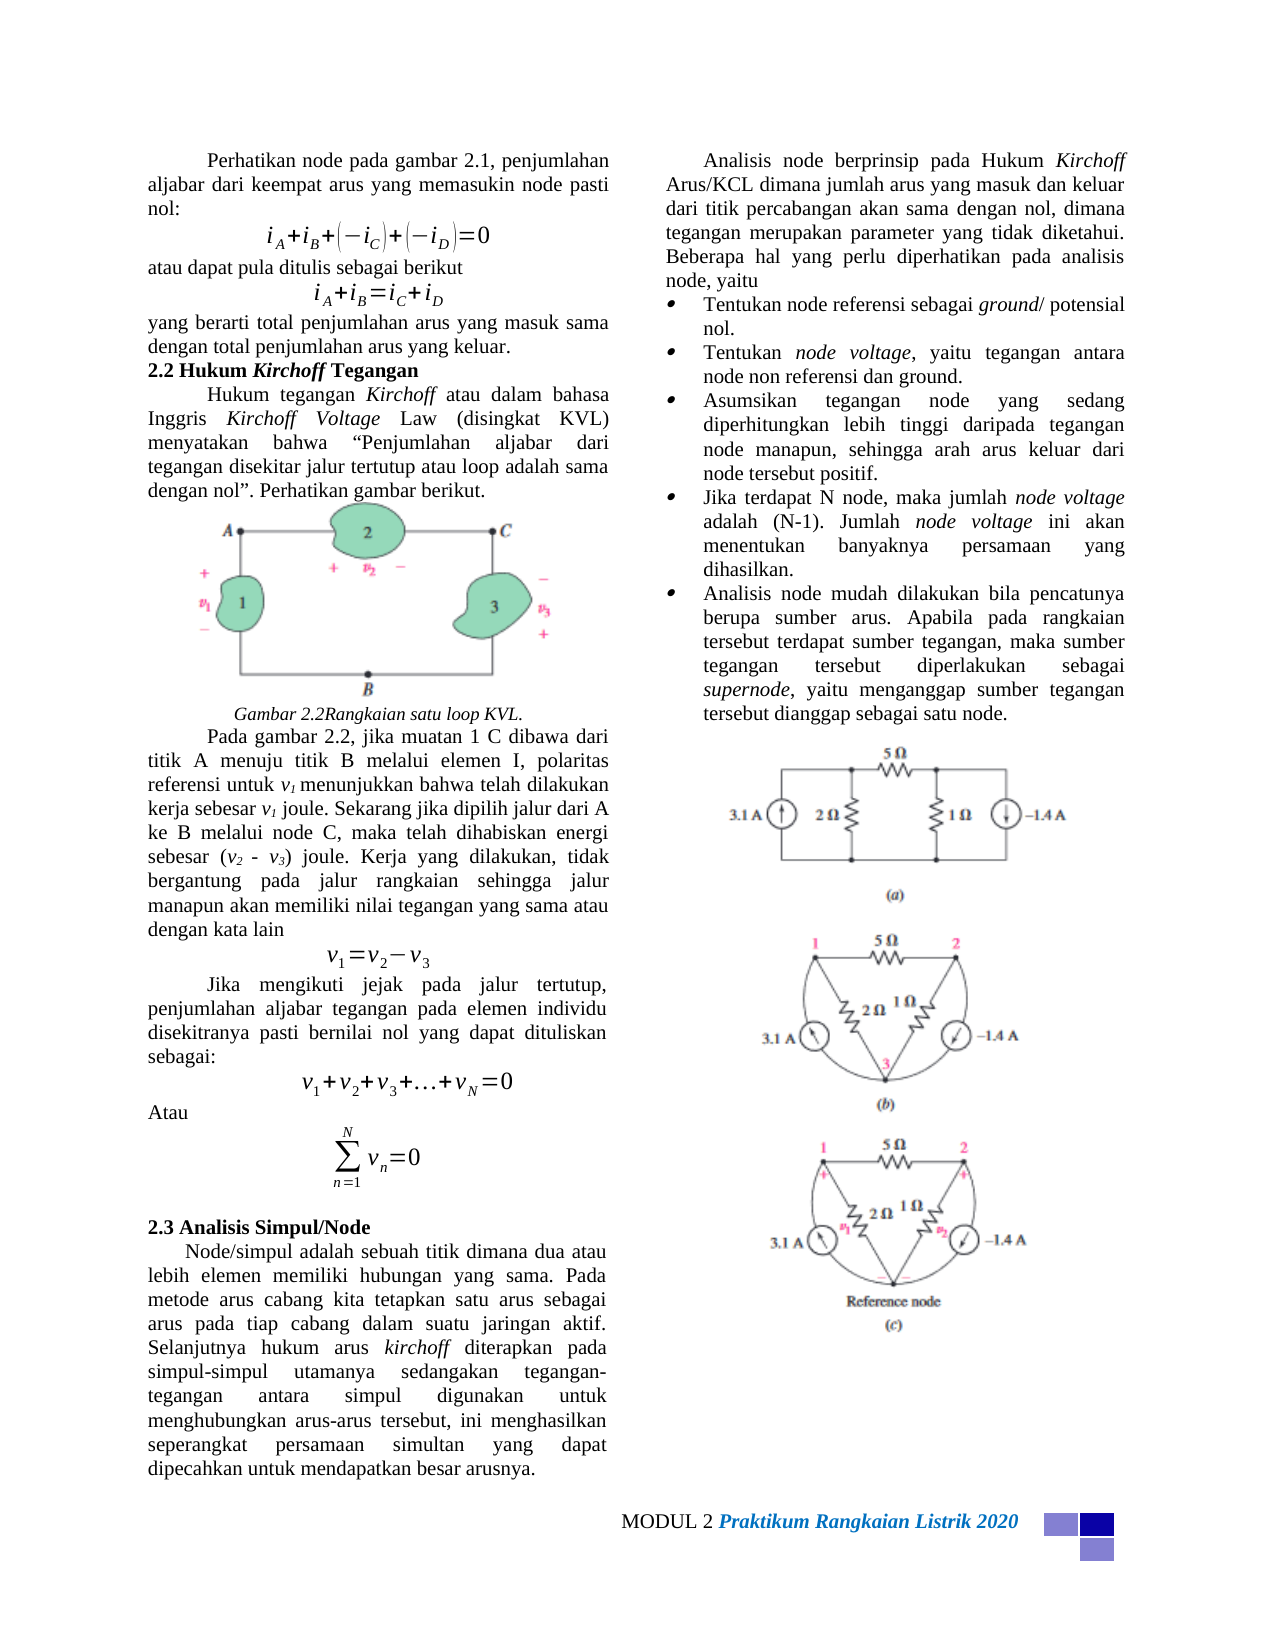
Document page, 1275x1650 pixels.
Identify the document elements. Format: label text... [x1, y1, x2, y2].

list Tentukan node referensi sebagai ground/ potensial nol. [666, 292, 1125, 340]
list Asumsikan tegangan node yang sedang diperhitungkan lebih tinggi daripada tegangan node manapun, sehingga arah arus keluar dari node tersebut positif. [666, 388, 1125, 484]
text 2.3 Analisis Simpul/Node [148, 1215, 607, 1239]
text Jika mengikuti jejak pada jalur tertutup, penjumlahan aljabar tegangan pada elemen individu disekitranya pasti bernilai nol yang dapat dituliskan sebagai: [148, 972, 607, 1068]
text Gambar 2.2Rangkaian satu loop KVL. [148, 702, 609, 724]
text yang berarti total penjumlahan arus yang masuk sama dengan total penjumlahan arus yang keluar. [148, 310, 609, 358]
text Hukum tegangan Kirchoff atau dalam bahasa Inggris Kirchoff Voltage Law (disingkat KVL) menyatakan bahwa “Penjumlahan aljabar dari tegangan disekitar jalur tertutup atau loop adalah sama dengan nol”. Perhatikan gambar berikut. [148, 382, 609, 502]
text 2.2 Hukum Kirchoff Tegangan [148, 358, 609, 382]
picture [191, 502, 567, 703]
text atau dapat pula ditulis sebagai berikut [148, 254, 609, 279]
text Analisis node berprinsip pada Hukum Kirchoff Arus/KCL dimana jumlah arus yang masuk dan keluar dari titik percabangan akan sama dengan nol, dimana tegangan merupakan parameter yang tidak diketahui. Beberapa hal yang perlu diperhatikan pada analisis node, yaitu [666, 148, 1125, 292]
text Pada gambar 2.2, jika muatan 1 C dibawa dari titik A menuju titik B melalui elemen I, polaritas referensi untuk v1 menunjukkan bahwa telah dilakukan kerja sebesar v1 joule. Sekarang jika dipilih jalur dari A ke B melalui node C, maka telah dihabiskan energi sebesar (v2 - v3) joule. Kerja yang dilakukan, tidak bergantung pada jalur rangkaian sehingga jalur manapun akan memiliki nilai tegangan yang sama atau dengan kata lain [148, 724, 609, 941]
list Tentukan node voltage, yaitu tegangan antara node non referensi dan ground. [666, 340, 1125, 388]
picture [709, 725, 1082, 1337]
text Perhatikan node pada gambar 2.1, penjumlahan aljabar dari keempat arus yang memasukin node pasti nol: [148, 148, 609, 220]
text Node/simpul adalah sebuah titik dimana dua atau lebih elemen memiliki hubungan yang sama. Pada metode arus cabang kita tetapkan satu arus sebagai arus pada tiap cabang dalam suatu jaringan aktif. Selanjutnya hukum arus kirchoff diterapkan pada simpul-simpul utamanya sedangakan tegangan-tegangan antara simpul digunakan untuk menghubungkan arus-arus tersebut, ini menghasilkan seperangkat persamaan simultan yang dapat dipecahkan untuk mendapatkan besar arusnya. [148, 1239, 607, 1480]
list Jika terdapat N node, maka jumlah node voltage adalah (N-1). Jumlah node voltage ini akan menentukan banyaknya persamaan yang dihasilkan. [666, 484, 1125, 581]
list Analisis node mudah dilakukan bila pencatunya berupa sumber arus. Apabila pada rangkaian tersebut terdapat sumber tegangan, maka sumber tegangan tersebut diperlakukan sebagai supernode, yaitu menganggap sumber tegangan tersebut dianggap sebagai satu node. [666, 581, 1125, 725]
text Atau [148, 1099, 607, 1124]
